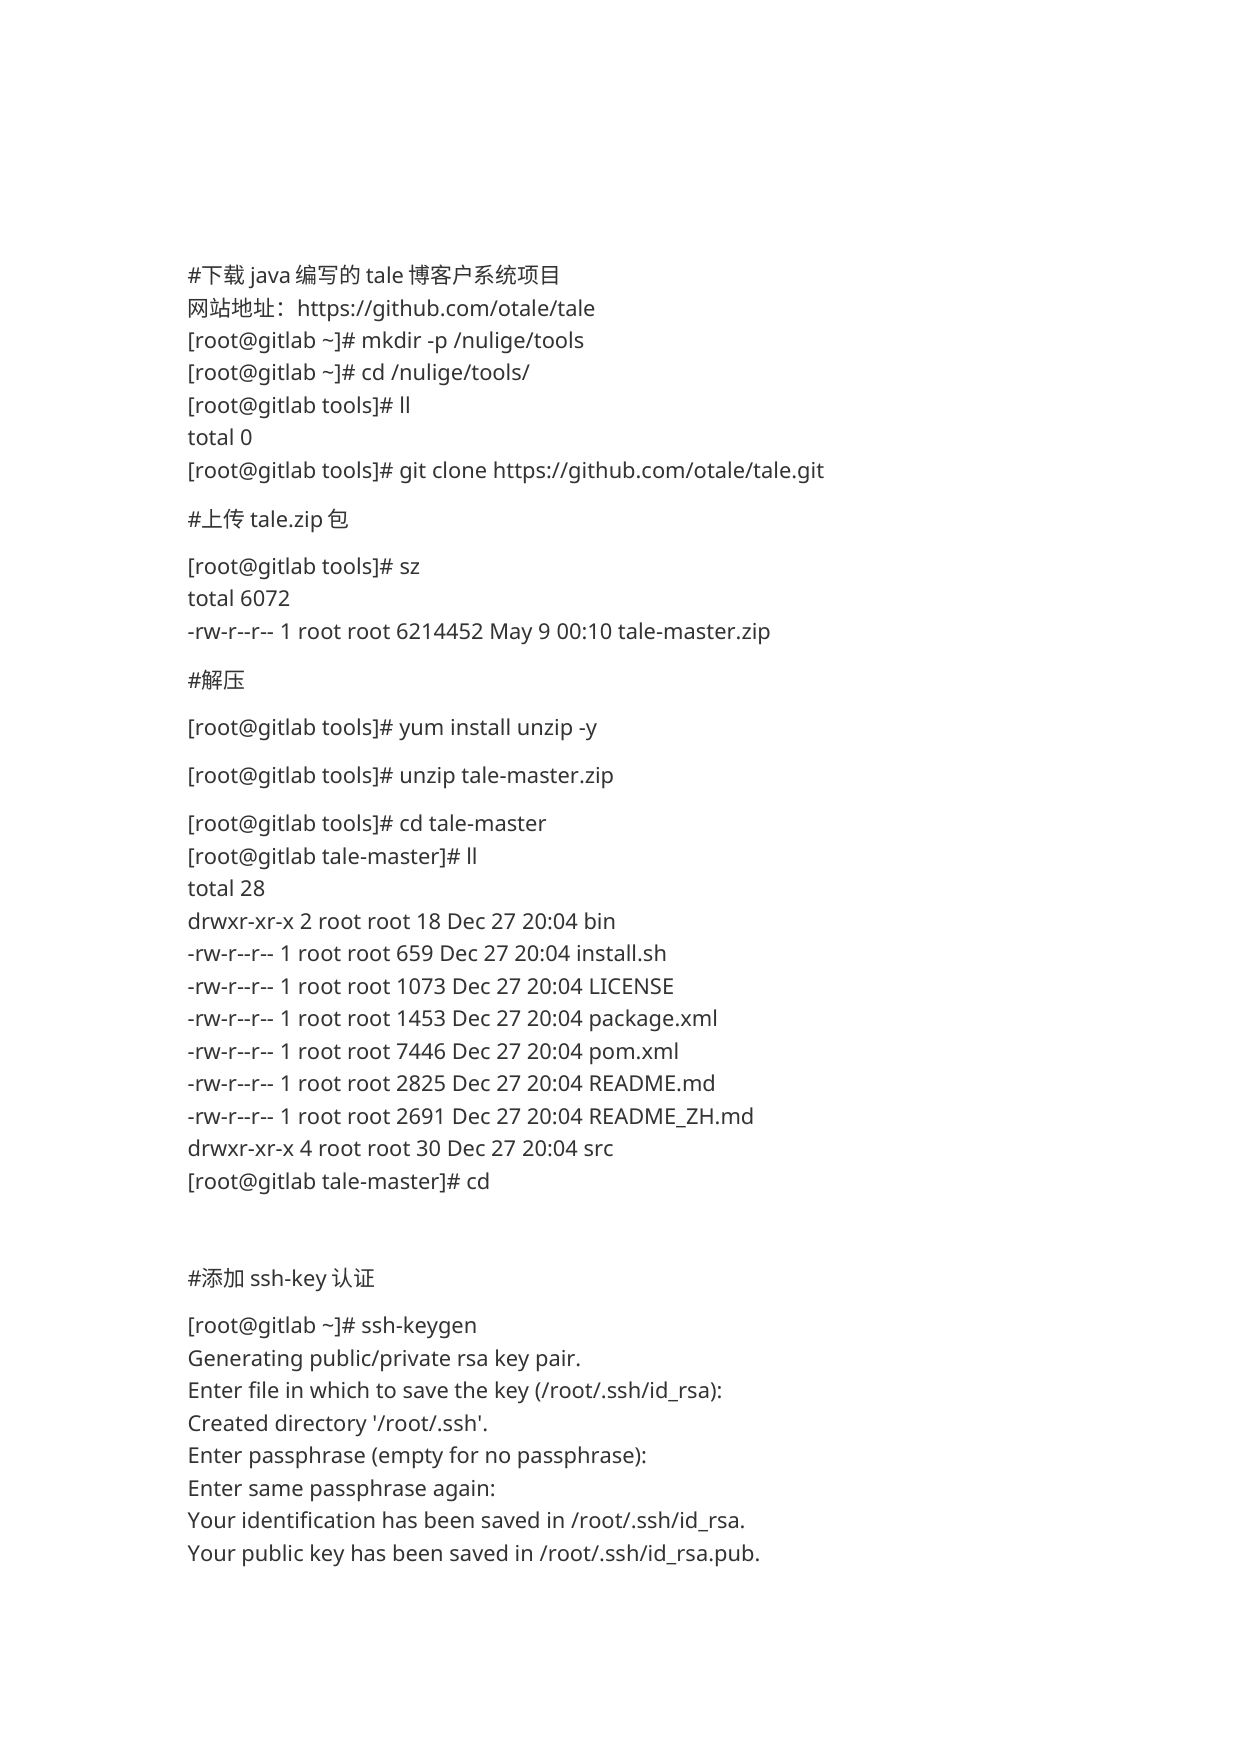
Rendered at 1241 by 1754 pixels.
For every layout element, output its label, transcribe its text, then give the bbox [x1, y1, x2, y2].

text [root@gitlab tools]# yum install unzip -y [187, 711, 1053, 743]
text [root@gitlab tools]# unzip tale-master.zip [187, 759, 1053, 791]
text #上传tale.zip包 [187, 501, 1053, 534]
text #添加ssh-key认证 [187, 1261, 1053, 1293]
text [root@gitlab ~]# mkdir -p /nulige/tools [root@gitlab ~]# cd /nulige/tools/ [root@gitlab tools]# ll total 0 [root@gitlab tools]# git clone https://github.com/otale/tale.git [187, 323, 1053, 486]
text [root@gitlab tools]# sz total 6072 -rw-r--r-- 1 root root 6214452 May 9 00:10 tale-master.zip [187, 549, 1053, 647]
text #解压 [187, 663, 1053, 695]
text [root@gitlab tools]# cd tale-master [root@gitlab tale-master]# ll total 28 drwxr-xr-x 2 root root 18 Dec 27 20:04 bin -rw-r--r-- 1 root root 659 Dec 27 20:04 install.sh -rw-r--r-- 1 root root 1073 Dec 27 20:04 LICENSE -rw-r--r-- 1 root root 1453 Dec 27 20:04 package.xml -rw-r--r-- 1 root root 7446 Dec 27 20:04 pom.xml -rw-r--r-- 1 root root 2825 Dec 27 20:04 README.md -rw-r--r-- 1 root root 2691 Dec 27 20:04 README_ZH.md drwxr-xr-x 4 root root 30 Dec 27 20:04 src [root@gitlab tale-master]# cd [187, 807, 1053, 1197]
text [187, 1309, 1053, 1569]
text #下载java编写的tale博客户系统项目 网站地址：https://github.com/otale/tale [187, 258, 1053, 323]
